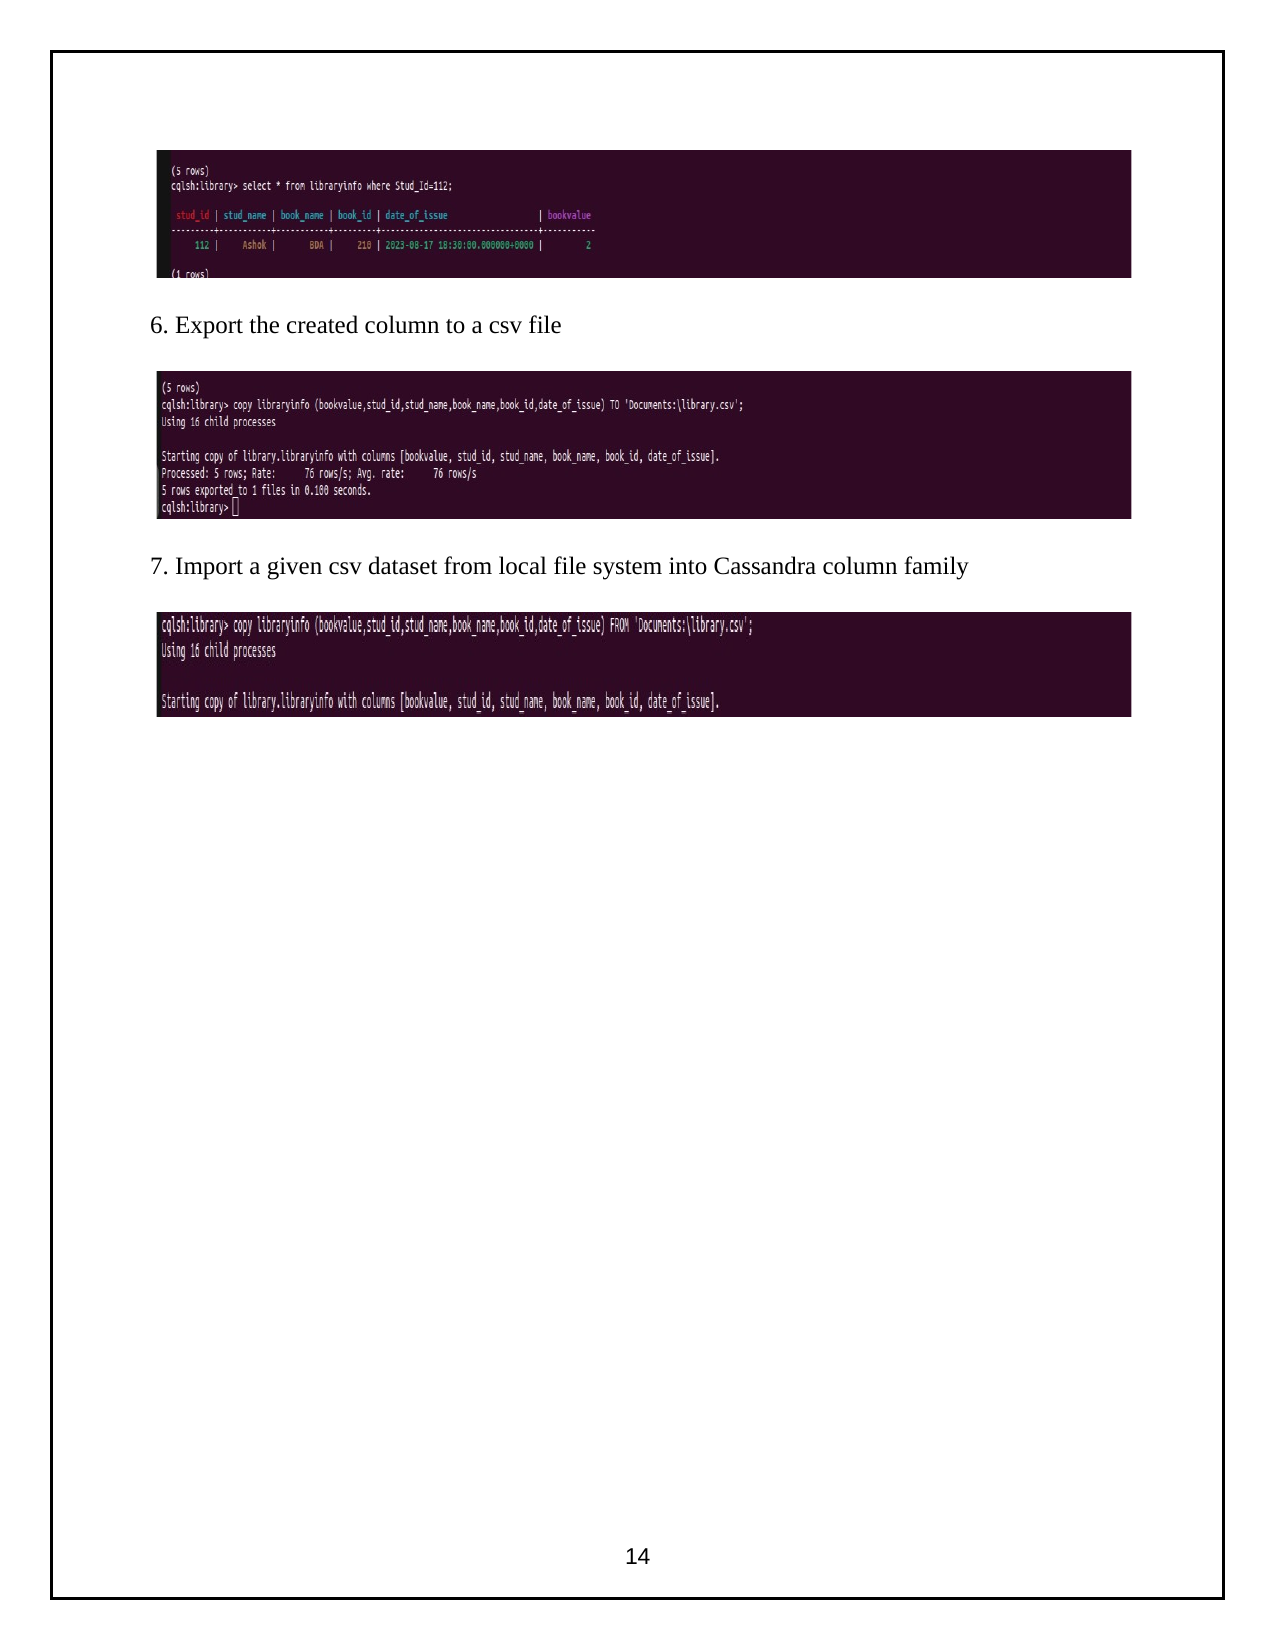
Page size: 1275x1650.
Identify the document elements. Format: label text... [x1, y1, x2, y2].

picture [156, 612, 1132, 717]
picture [156, 150, 1132, 278]
list Import a given csv dataset from local file system into Cassandra column family [150, 551, 1200, 579]
list Export the created column to a csv file [150, 310, 1200, 338]
picture [156, 371, 1132, 519]
